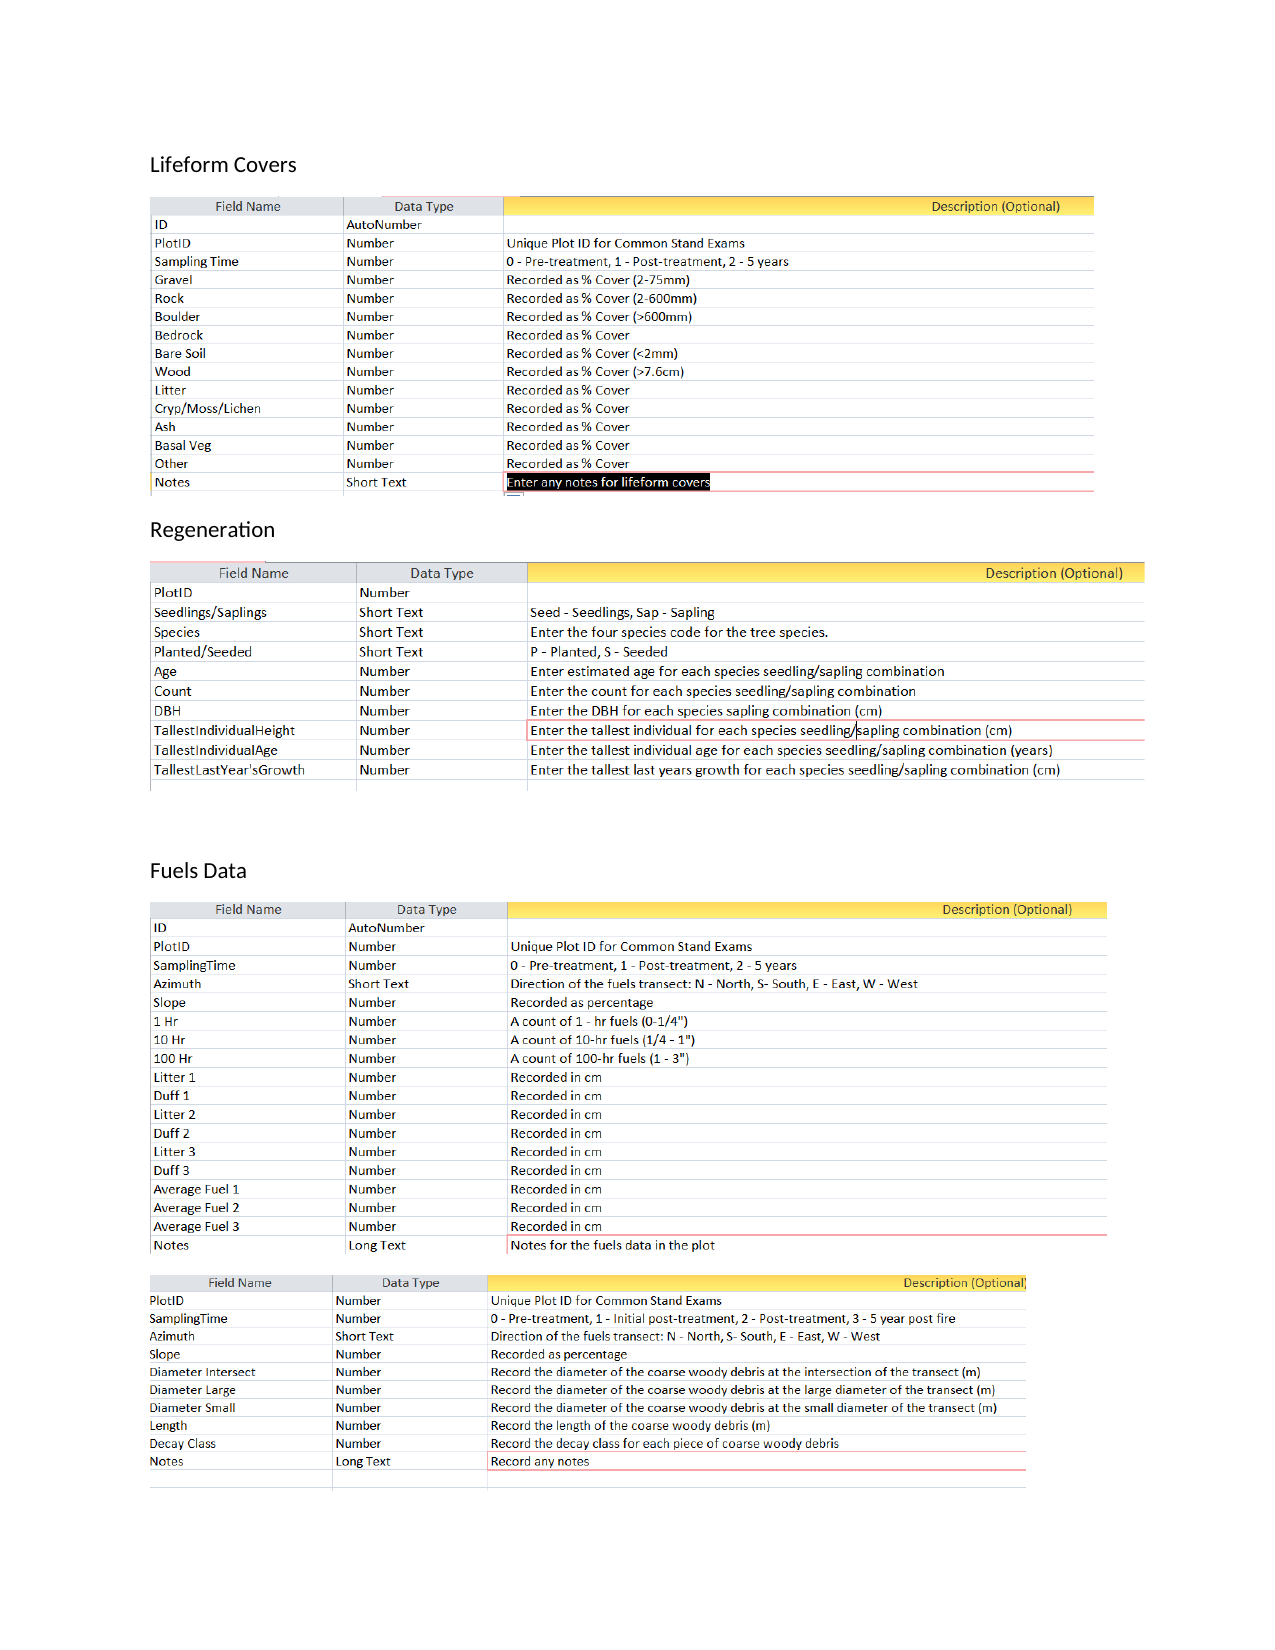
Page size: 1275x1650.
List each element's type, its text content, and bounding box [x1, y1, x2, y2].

text Regeneration [150, 515, 1125, 543]
text Lifeform Covers [150, 150, 1125, 178]
picture [150, 196, 1094, 496]
picture [150, 902, 1107, 1257]
picture [150, 1275, 1026, 1491]
picture [150, 561, 1145, 791]
text Fuels Data [150, 856, 1125, 884]
